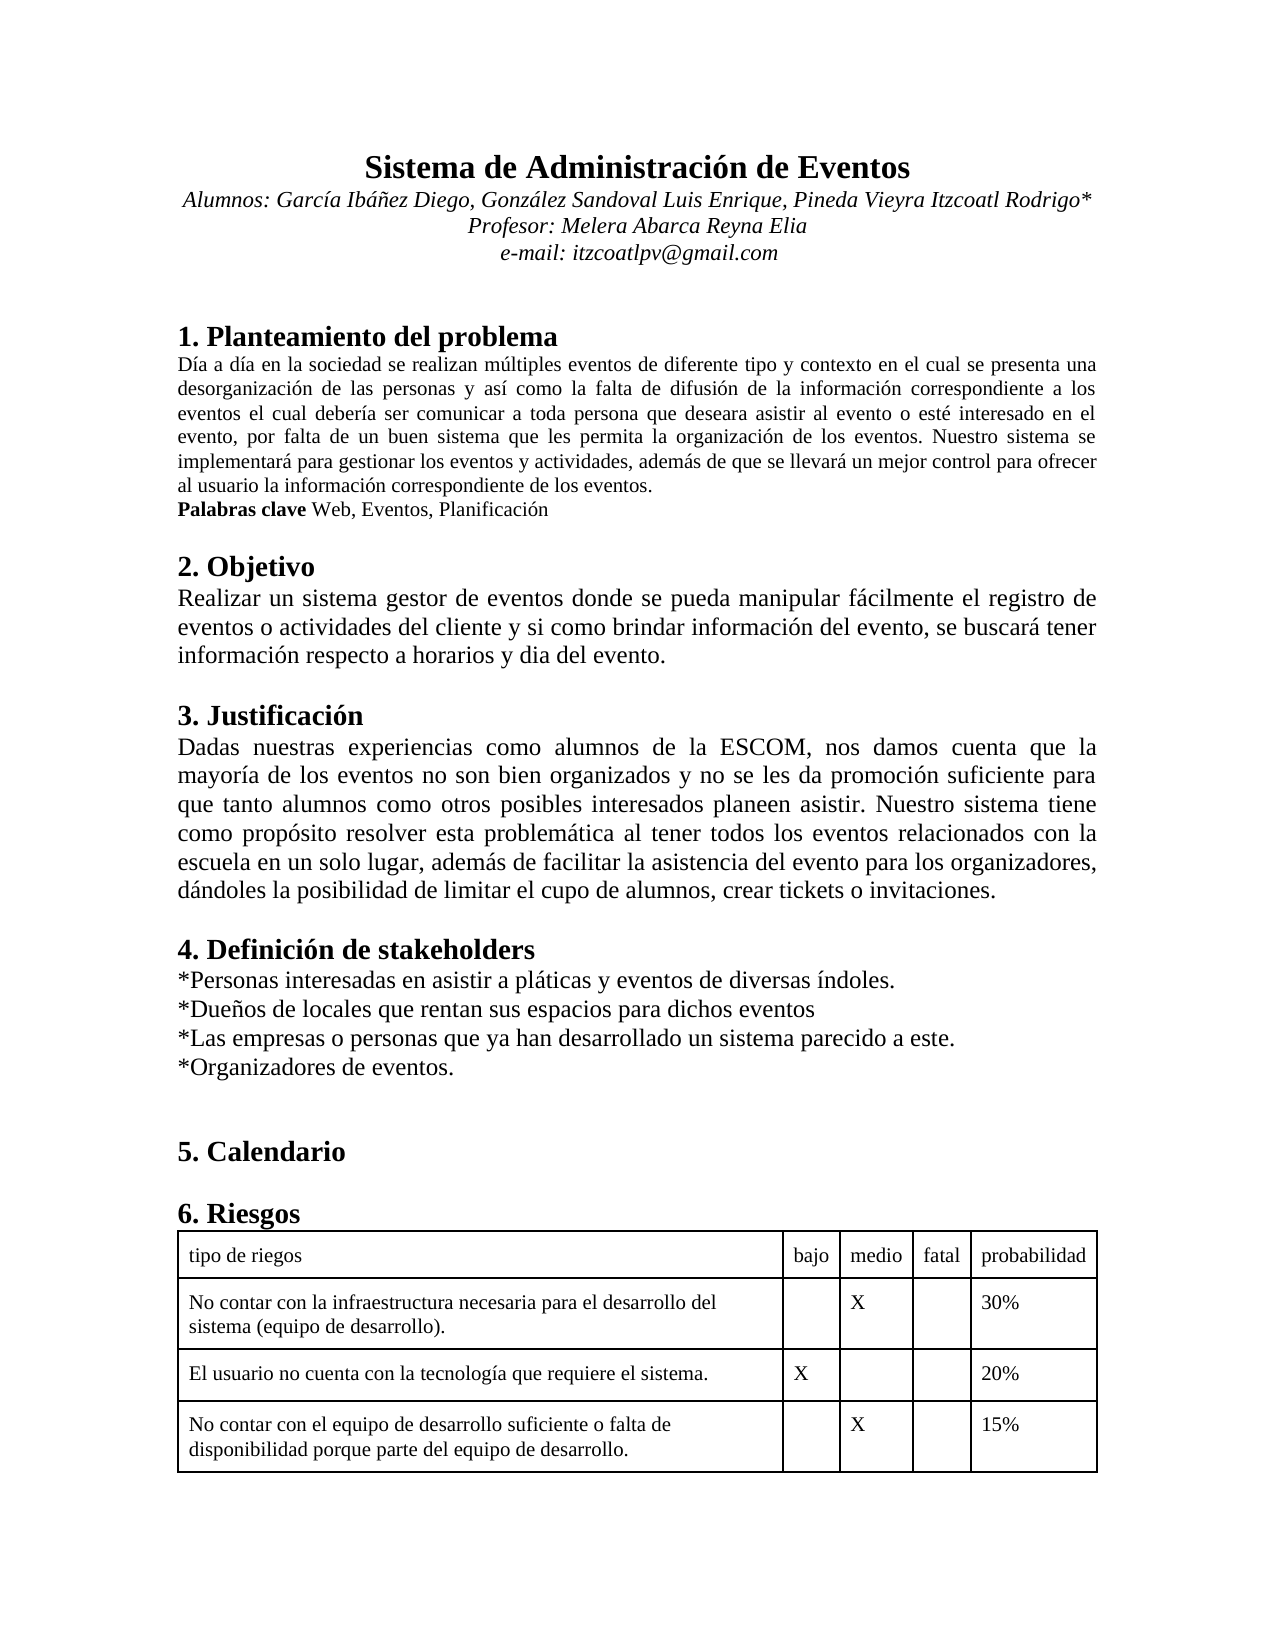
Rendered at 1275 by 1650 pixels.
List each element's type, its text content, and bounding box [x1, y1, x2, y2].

table_cell No contar con el equipo de desarrollo suficiente o falta de disponibilidad porque parte del equipo de desarrollo. [179, 1402, 782, 1471]
table_header bajo [784, 1232, 839, 1277]
text 3. Justificación [177, 698, 1098, 732]
text Dadas nuestras experiencias como alumnos de la ESCOM, nos damos cuenta que la mayoría de los eventos no son bien organizados y no se les da promoción suficiente para que tanto alumnos como otros posibles interesados planeen asistir. Nuestro sistema tiene como propósito resolver esta problemática al tener todos los eventos relacionados con la escuela en un solo lugar, además de facilitar la asistencia del evento para los organizadores, dándoles la posibilidad de limitar el cupo de alumnos, crear tickets o invitaciones. [177, 732, 1098, 904]
text Profesor: Melera Abarca Reyna Elia [177, 212, 1098, 239]
table_cell 20% [972, 1350, 1096, 1400]
table_cell [914, 1350, 970, 1400]
text 2. Objetivo [177, 549, 1098, 583]
table_cell El usuario no cuenta con la tecnología que requiere el sistema. [179, 1350, 782, 1400]
text Palabras clave Web, Eventos, Planificación [177, 497, 1098, 521]
text 1. Planteamiento del problema [177, 319, 1098, 352]
table_cell X [841, 1279, 912, 1348]
text Realizar un sistema gestor de eventos donde se pueda manipular fácilmente el registro de eventos o actividades del cliente y si como brindar información del evento, se buscará tener información respecto a horarios y dia del evento. [177, 583, 1098, 669]
text Sistema de Administración de Eventos [177, 148, 1098, 186]
table_cell 15% [972, 1402, 1096, 1471]
text *Personas interesadas en asistir a pláticas y eventos de diversas índoles. [177, 966, 1098, 994]
table_cell No contar con la infraestructura necesaria para el desarrollo del sistema (equipo de desarrollo). [179, 1279, 782, 1348]
text *Organizadores de eventos. [177, 1052, 1098, 1081]
text e-mail: itzcoatlpv@gmail.com [177, 239, 1098, 265]
table_cell [914, 1402, 970, 1471]
text Día a día en la sociedad se realizan múltiples eventos de diferente tipo y contexto en el cual se presenta una desorganización de las personas y así como la falta de difusión de la información correspondiente a los eventos el cual debería ser comunicar a toda persona que deseara asistir al evento o esté interesado en el evento, por falta de un buen sistema que les permita la organización de los eventos. Nuestro sistema se implementará para gestionar los eventos y actividades, además de que se llevará un mejor control para ofrecer al usuario la información correspondiente de los eventos. [177, 352, 1098, 497]
text Alumnos: García Ibáñez Diego, González Sandoval Luis Enrique, Pineda Vieyra Itzcoatl Rodrigo* [177, 186, 1098, 212]
table_cell X [784, 1350, 839, 1400]
table_header fatal [914, 1232, 970, 1277]
table_cell [914, 1279, 970, 1348]
text 4. Definición de stakeholders [177, 932, 1098, 966]
text 6. Riesgos [177, 1197, 1098, 1230]
text *Las empresas o personas que ya han desarrollado un sistema parecido a este. [177, 1023, 1098, 1052]
table_cell [784, 1279, 839, 1348]
table_header probabilidad [972, 1232, 1096, 1277]
text 5. Calendario [177, 1134, 1098, 1168]
table_cell X [841, 1402, 912, 1471]
table_cell [784, 1402, 839, 1471]
table_cell 30% [972, 1279, 1096, 1348]
table_cell [841, 1350, 912, 1400]
text *Dueños de locales que rentan sus espacios para dichos eventos [177, 994, 1098, 1023]
table_header medio [841, 1232, 912, 1277]
table_header tipo de riegos [179, 1232, 782, 1277]
